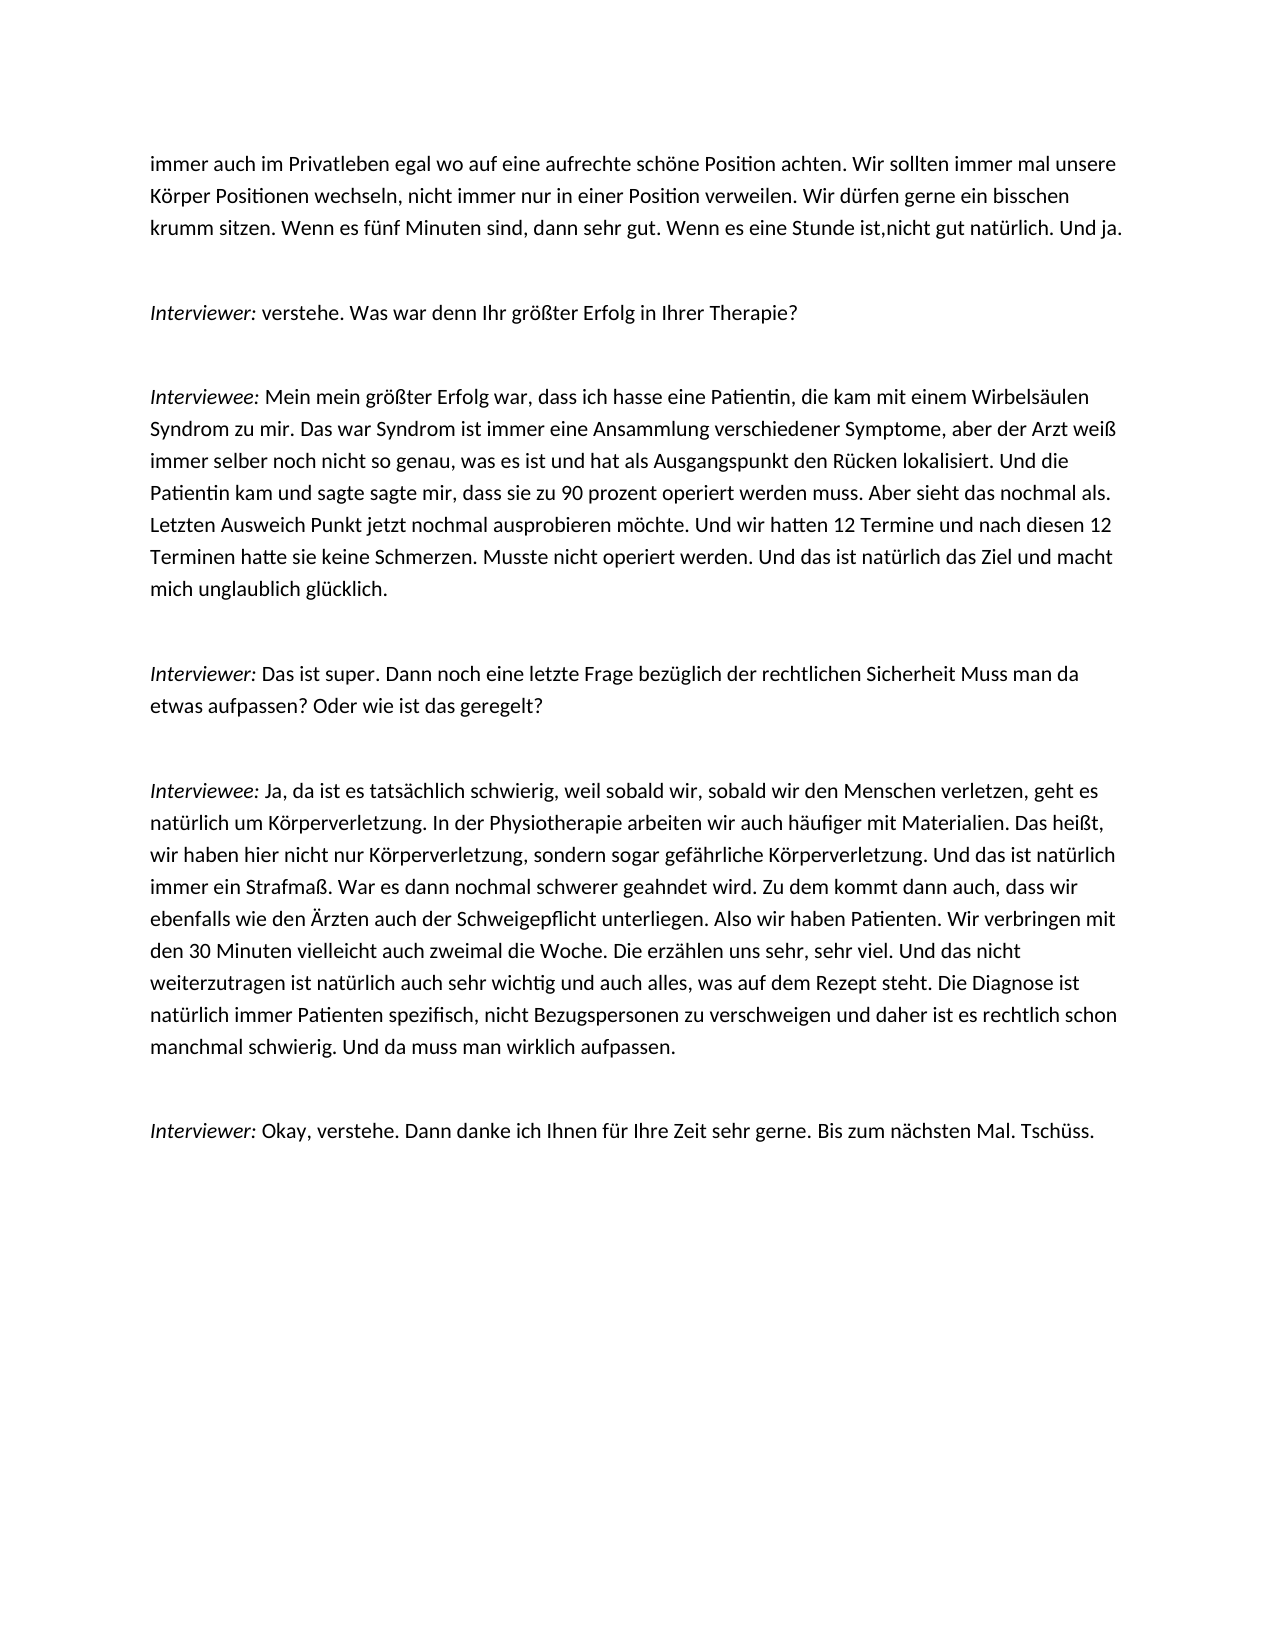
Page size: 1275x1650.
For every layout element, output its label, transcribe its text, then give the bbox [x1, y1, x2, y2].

text Interviewer: verstehe. Was war denn Ihr größter Erfolg in Ihrer Therapie? [150, 267, 1125, 325]
text Interviewee: Mein mein größter Erfolg war, dass ich hasse eine Patientin, die kam mit einem Wirbelsäulen Syndrom zu mir. Das war Syndrom ist immer eine Ansammlung verschiedener Symptome, aber der Arzt weiß immer selber noch nicht so genau, was es ist und hat als Ausgangspunkt den Rücken lokalisiert. Und die Patientin kam und sagte sagte mir, dass sie zu 90 prozent operiert werden muss. Aber sieht das nochmal als. Letzten Ausweich Punkt jetzt nochmal ausprobieren möchte. Und wir hatten 12 Termine und nach diesen 12 Terminen hatte sie keine Schmerzen. Musste nicht operiert werden. Und das ist natürlich das Ziel und macht mich unglaublich glücklich. [150, 352, 1125, 602]
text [150, 150, 1125, 241]
text Interviewee: Ja, da ist es tatsächlich schwierig, weil sobald wir, sobald wir den Menschen verletzen, geht es natürlich um Körperverletzung. In der Physiotherapie arbeiten wir auch häufiger mit Materialien. Das heißt, wir haben hier nicht nur Körperverletzung, sondern sogar gefährliche Körperverletzung. Und das ist natürlich immer ein Strafmaß. War es dann nochmal schwerer geahndet wird. Zu dem kommt dann auch, dass wir ebenfalls wie den Ärzten auch der Schweigepflicht unterliegen. Also wir haben Patienten. Wir verbringen mit den 30 Minuten vielleicht auch zweimal die Woche. Die erzählen uns sehr, sehr viel. Und das nicht weiterzutragen ist natürlich auch sehr wichtig und auch alles, was auf dem Rezept steht. Die Diagnose ist natürlich immer Patienten spezifisch, nicht Bezugspersonen zu verschweigen und daher ist es rechtlich schon manchmal schwierig. Und da muss man wirklich aufpassen. [150, 745, 1125, 1059]
text Interviewer: Okay, verstehe. Dann danke ich Ihnen für Ihre Zeit sehr gerne. Bis zum nächsten Mal. Tschüss. [150, 1086, 1125, 1144]
text Interviewer: Das ist super. Dann noch eine letzte Frage bezüglich der rechtlichen Sicherheit Muss man da etwas aufpassen? Oder wie ist das geregelt? [150, 628, 1125, 719]
